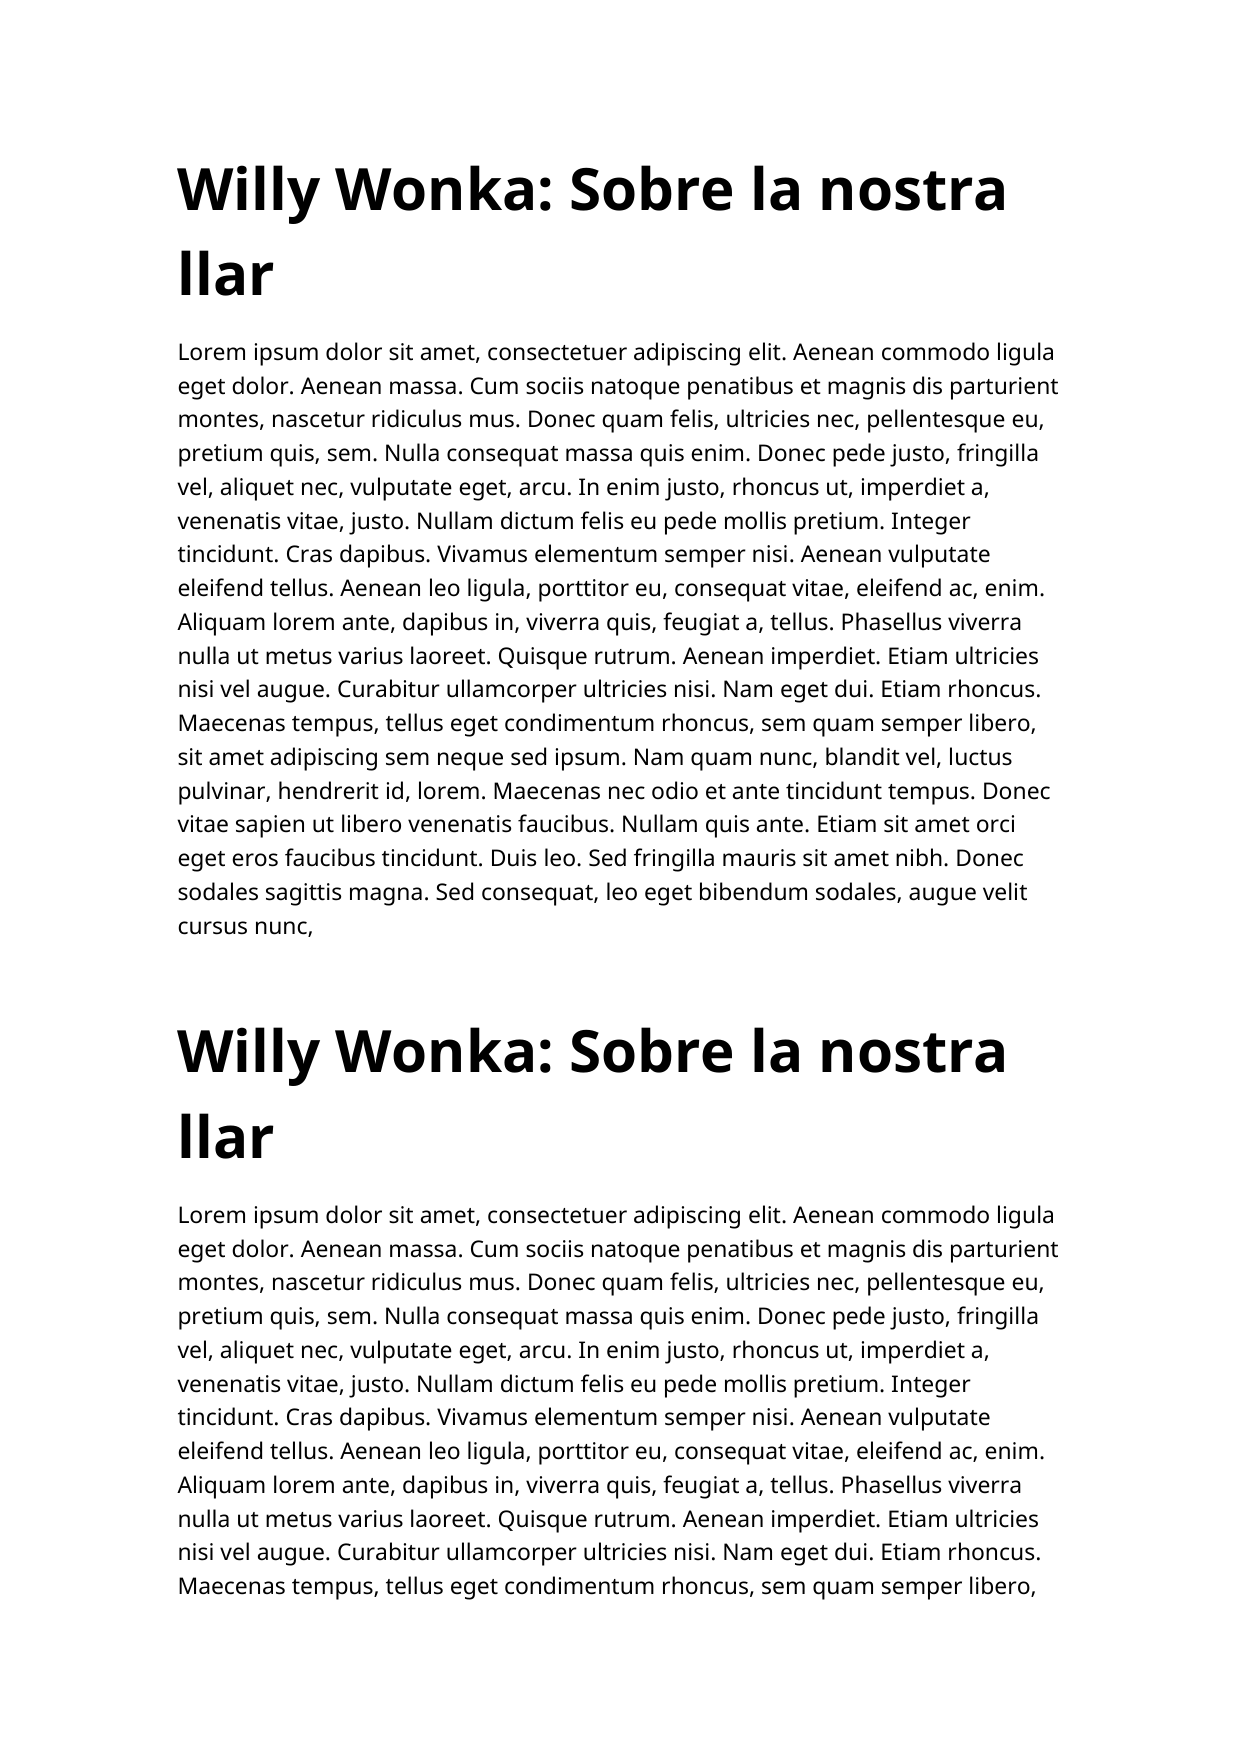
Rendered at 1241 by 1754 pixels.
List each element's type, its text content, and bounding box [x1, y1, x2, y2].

text Willy Wonka: Sobre la nostra llar [177, 1011, 1063, 1176]
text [177, 1199, 1063, 1601]
text Willy Wonka: Sobre la nostra llar [177, 148, 1063, 313]
